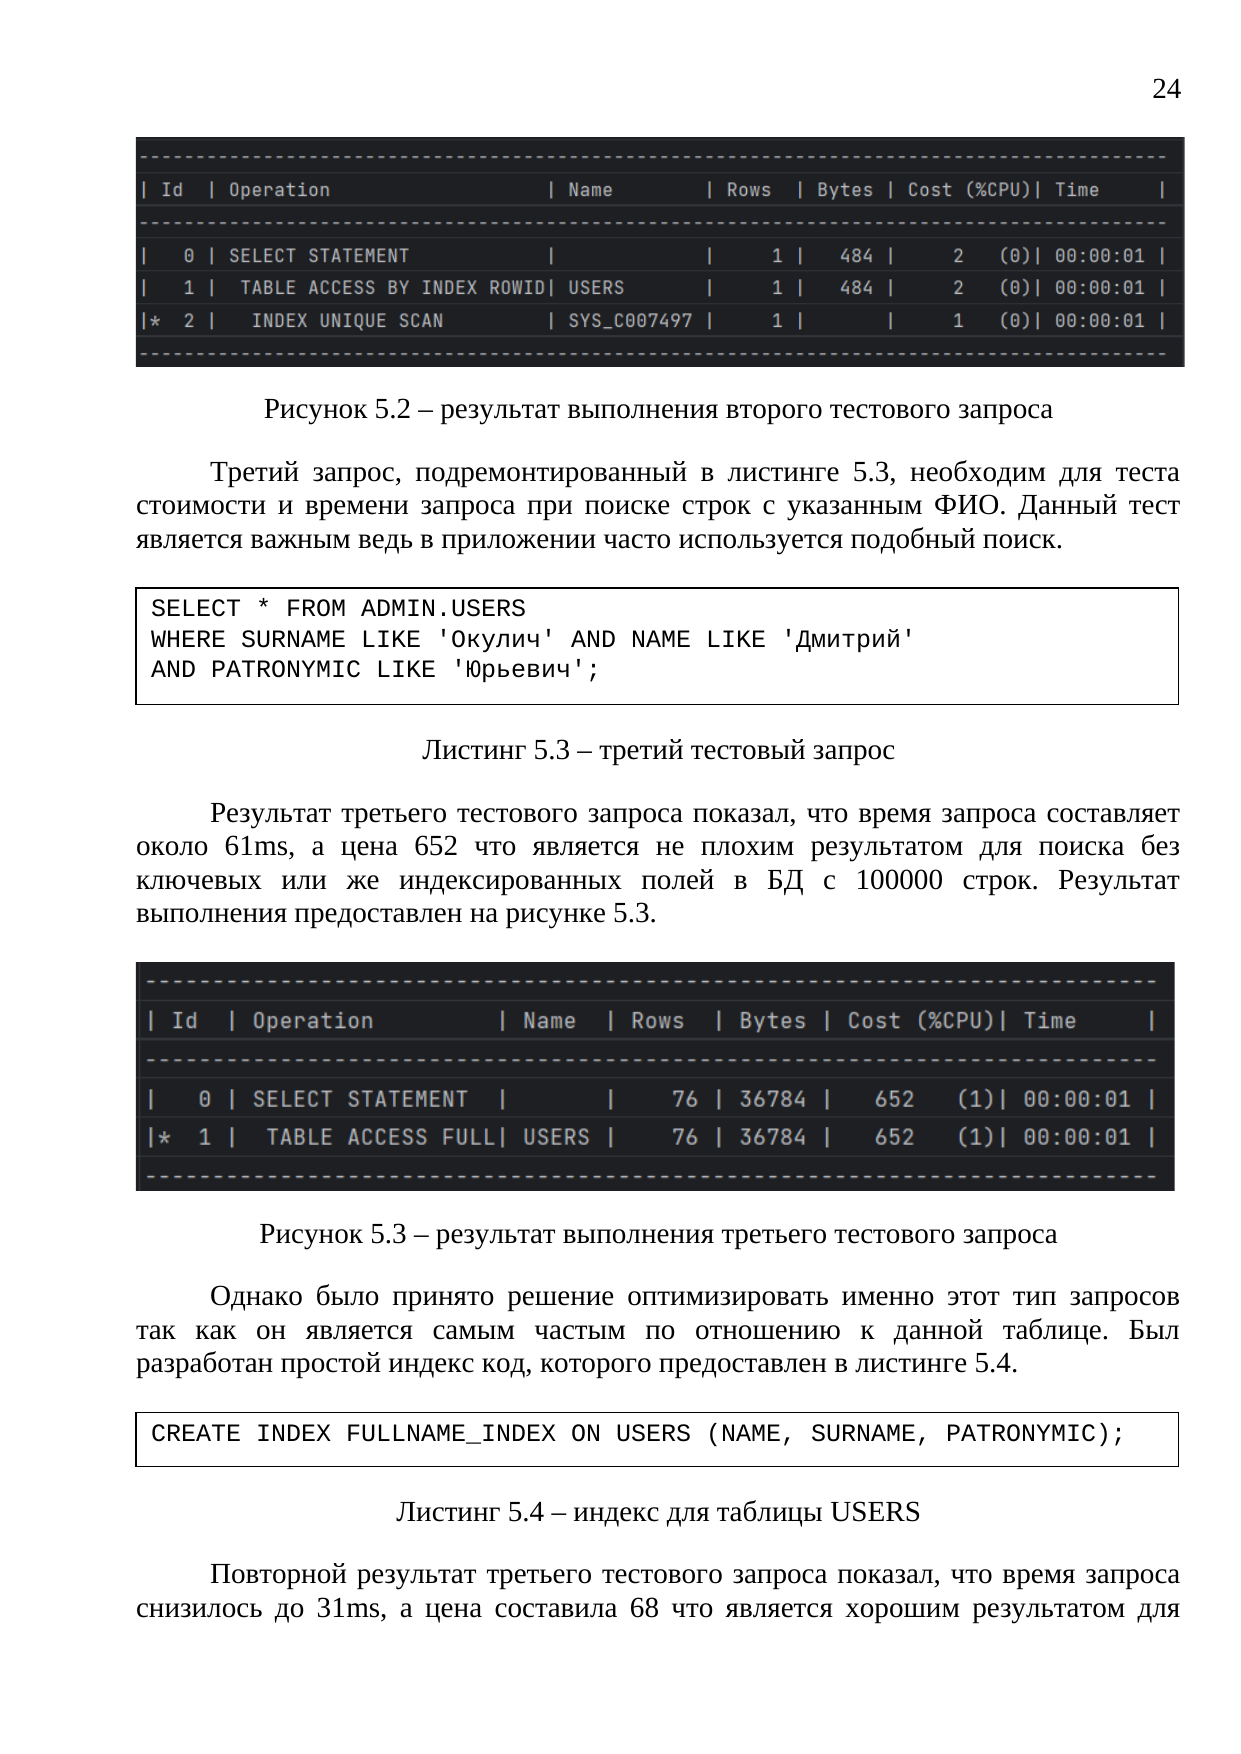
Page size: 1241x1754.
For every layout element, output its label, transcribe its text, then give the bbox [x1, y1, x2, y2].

text Листинг 5.3 – третий тестовый запрос [136, 732, 1181, 766]
text Результат третьего тестового запроса показал, что время запроса составляет около 61ms, а цена 652 что является не плохим результатом для поиска без ключевых или же индексированных полей в БД с 100000 строк. Результат выполнения предоставлен на рисунке 5.3. [136, 795, 1181, 929]
text Однако было принято решение оптимизировать именно этот тип запросов так как он является самым частым по отношению к данной таблице. Был разработан простой индекс код, которого предоставлен в листинге 5.4. [136, 1278, 1181, 1379]
picture [135, 962, 1175, 1191]
text Рисунок 5.2 – результат выполнения второго тестового запроса [136, 391, 1181, 425]
picture [135, 137, 1185, 367]
text Третий запрос, подремонтированный в листинге 5.3, необходим для теста стоимости и времени запроса при поиске строк с указанным ФИО. Данный тест является важным ведь в приложении часто используется подобный поиск. [136, 454, 1181, 554]
text Рисунок 5.3 – результат выполнения третьего тестового запроса [136, 1216, 1181, 1249]
text Листинг 5.4 – индекс для таблицы USERS [136, 1494, 1181, 1527]
